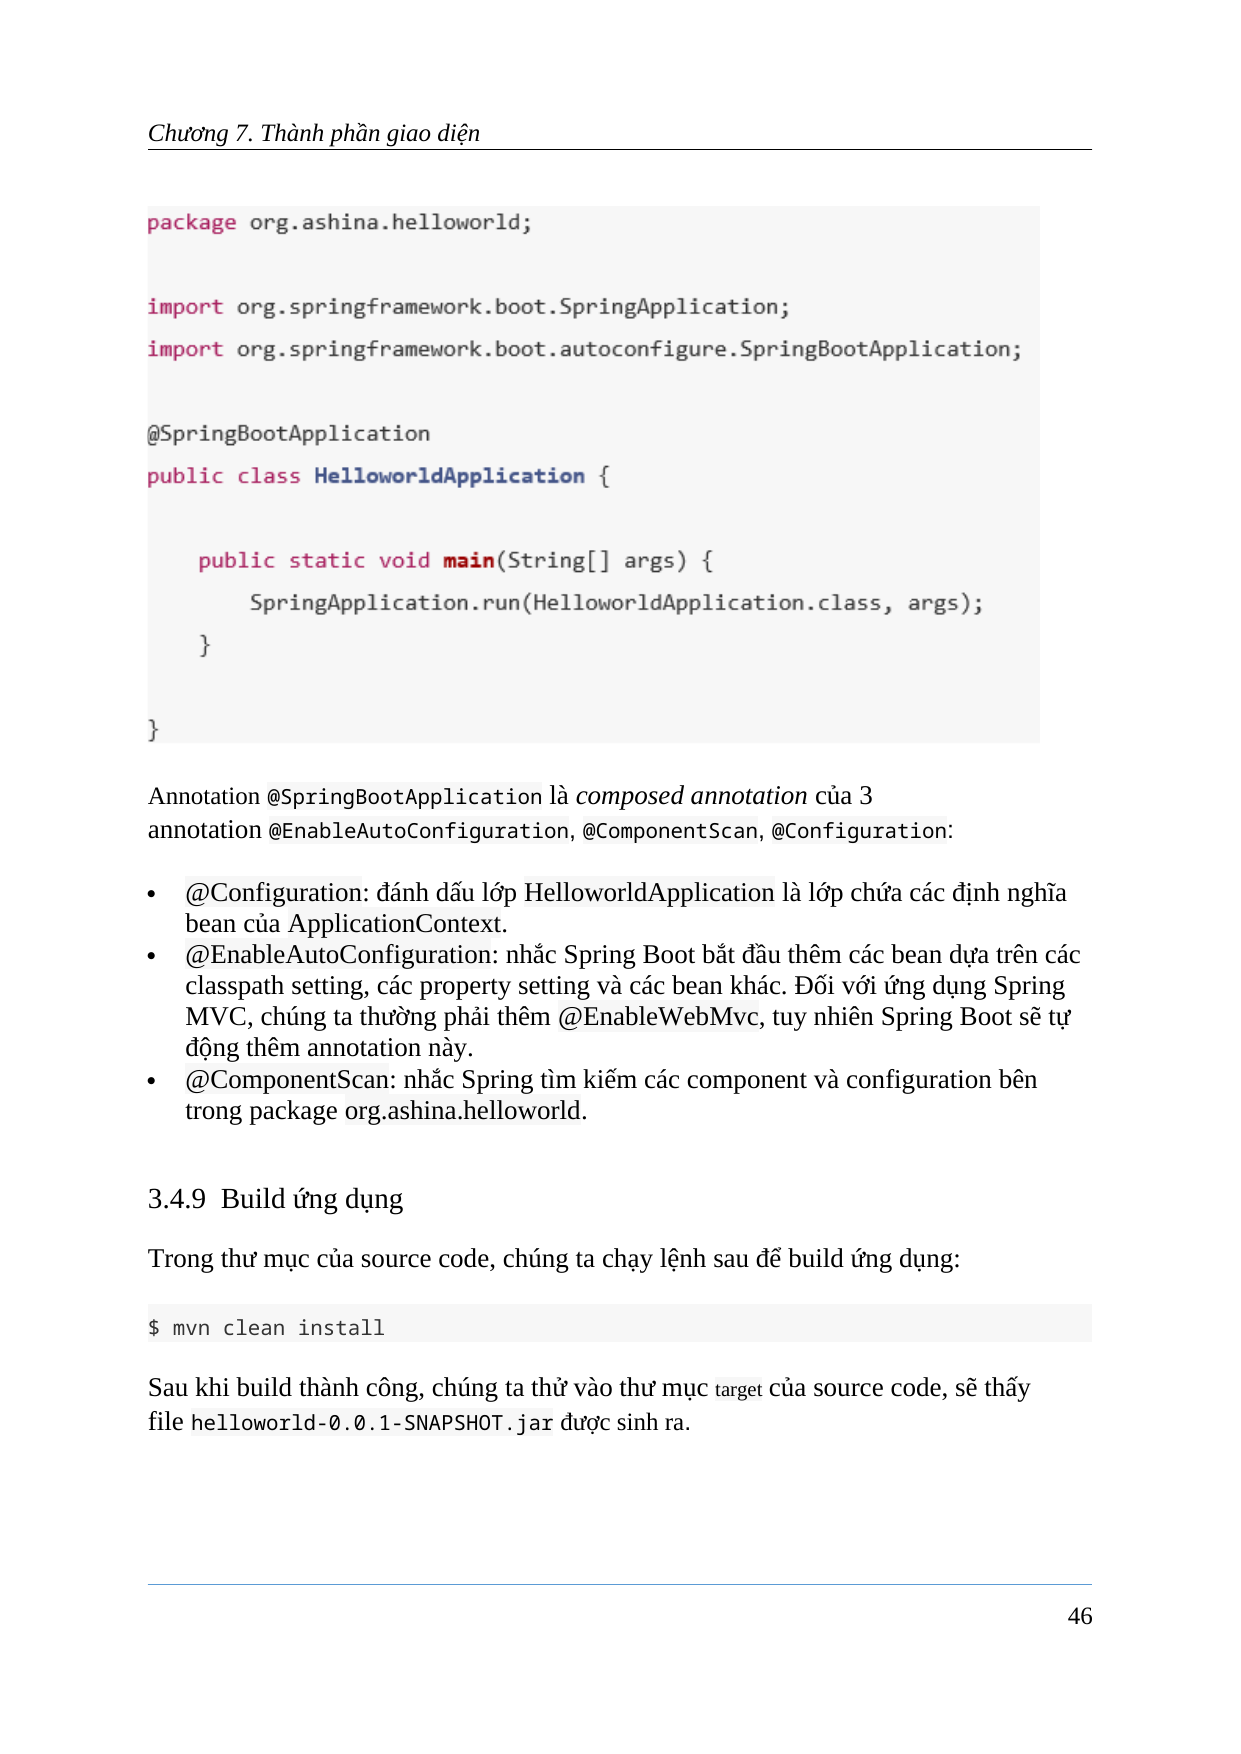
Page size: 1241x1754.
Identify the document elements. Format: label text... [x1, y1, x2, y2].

list @Configuration: đánh dấu lớp HelloworldApplication là lớp chứa các định nghĩa bean của ApplicationContext. [148, 876, 288, 938]
text $ mvn clean install [148, 1304, 1092, 1342]
list @Configuration: đánh dấu lớp HelloworldApplication là lớp chứa các định nghĩa bean của ApplicationContext. [362, 876, 1092, 938]
subtitle Build ứng dụng [148, 1175, 1092, 1217]
picture [147, 206, 1040, 748]
list @ComponentScan: nhắc Spring tìm kiếm các component và configuration bên trong package org.ashina.helloworld. [389, 1063, 1092, 1125]
list @EnableAutoConfiguration: nhắc Spring Boot bắt đầu thêm các bean dựa trên các classpath setting, các property setting và các bean khác. Đối với ứng dụng Spring MVC, chúng ta thường phải thêm @EnableWebMvc, tuy nhiên Spring Boot sẽ tự động thêm annotation này. [148, 938, 1092, 1063]
list @ComponentScan: nhắc Spring tìm kiếm các component và configuration bên trong package org.ashina.helloworld. [148, 1063, 345, 1125]
text Annotation @SpringBootApplication là composed annotation của 3 annotation @EnableAutoConfiguration, @ComponentScan, @Configuration: [148, 779, 1092, 844]
text Trong thư mục của source code, chúng ta chạy lệnh sau để build ứng dụng: [148, 1242, 1092, 1273]
text Sau khi build thành công, chúng ta thử vào thư mục target của source code, sẽ thấy file helloworld-0.0.1-SNAPSHOT.jar được sinh ra. [148, 1371, 1092, 1436]
